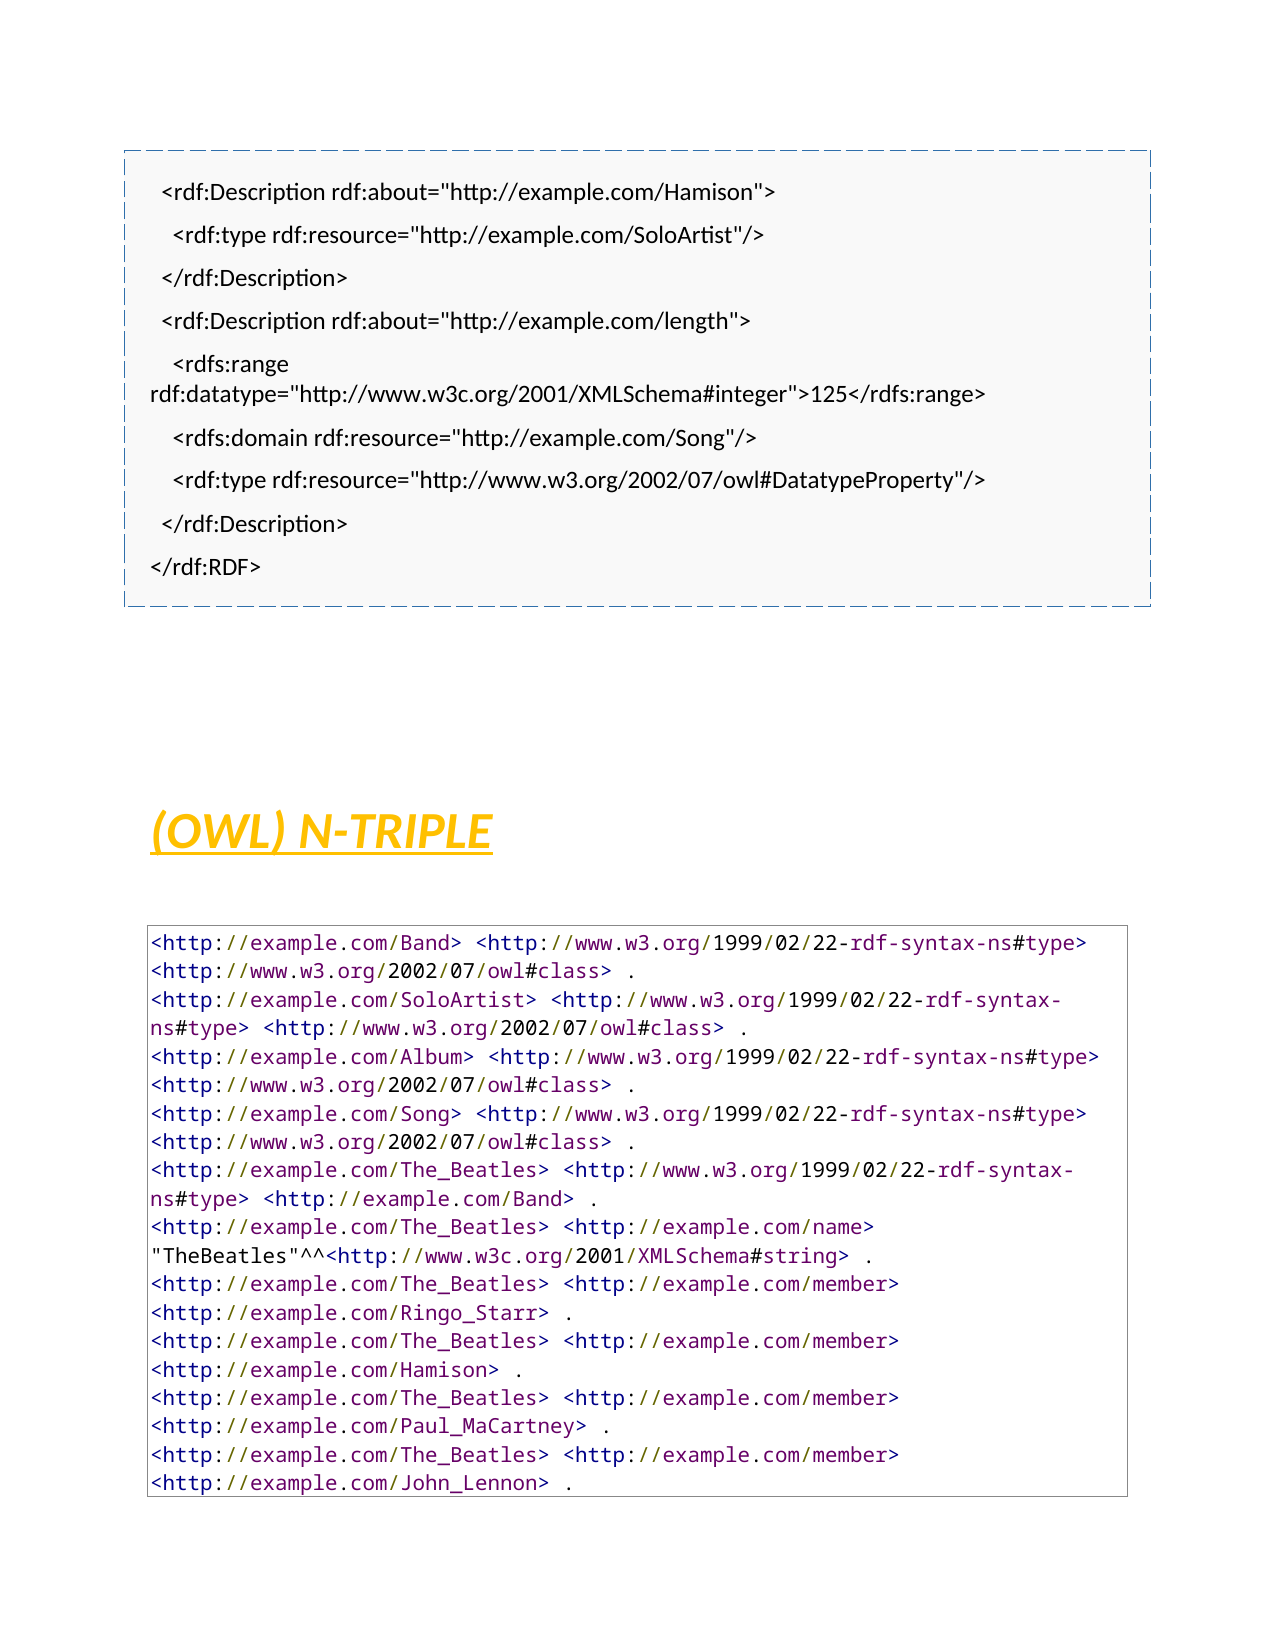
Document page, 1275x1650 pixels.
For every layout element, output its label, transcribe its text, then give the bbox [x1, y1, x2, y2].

text <http://example.com/The_Beatles> <http://example.com/member> <http://example.com/John_Lennon> . [150, 1440, 1125, 1496]
text </rdf:RDF> [124, 525, 1151, 607]
text <rdf:Description rdf:about="http://example.com/length"> [124, 279, 1151, 322]
text <rdf:Description rdf:about="http://example.com/Hamison"> [124, 150, 1151, 193]
text <http://example.com/Album> <http://www.w3.org/1999/02/22-rdf-syntax-ns#type> <http://www.w3.org/2002/07/owl#class> . [150, 1042, 1125, 1099]
text <http://example.com/The_Beatles> <http://example.com/name> "TheBeatles"^^<http://www.w3c.org/2001/XMLSchema#string> . [150, 1212, 1125, 1269]
text </rdf:Description> [124, 236, 1151, 279]
text </rdf:Description> [124, 482, 1151, 525]
text <http://example.com/The_Beatles> <http://example.com/member> <http://example.com/Paul_MaCartney> . [150, 1383, 1125, 1440]
text <rdf:type rdf:resource="http://www.w3.org/2002/07/owl#DatatypeProperty"/> [124, 439, 1151, 482]
text <rdf:type rdf:resource="http://example.com/SoloArtist"/> [124, 193, 1151, 236]
text <http://example.com/The_Beatles> <http://www.w3.org/1999/02/22-rdf-syntax-ns#type> <http://example.com/Band> . [150, 1156, 1125, 1212]
text <http://example.com/Band> <http://www.w3.org/1999/02/22-rdf-syntax-ns#type> <http://www.w3.org/2002/07/owl#class> . [148, 926, 1127, 985]
text <http://example.com/SoloArtist> <http://www.w3.org/1999/02/22-rdf-syntax-ns#type> <http://www.w3.org/2002/07/owl#class> . [150, 985, 1125, 1042]
text <http://example.com/The_Beatles> <http://example.com/member> <http://example.com/Hamison> . [150, 1326, 1125, 1383]
text <rdfs:range rdf:datatype="http://www.w3c.org/2001/XMLSchema#integer">125</rdfs:range> [124, 322, 1151, 396]
text <http://example.com/Song> <http://www.w3.org/1999/02/22-rdf-syntax-ns#type> <http://www.w3.org/2002/07/owl#class> . [150, 1099, 1125, 1156]
text <rdfs:domain rdf:resource="http://example.com/Song"/> [124, 396, 1151, 439]
text <http://example.com/The_Beatles> <http://example.com/member> <http://example.com/Ringo_Starr> . [150, 1269, 1125, 1326]
text (OWL) N-TRIPLE [150, 798, 1125, 861]
